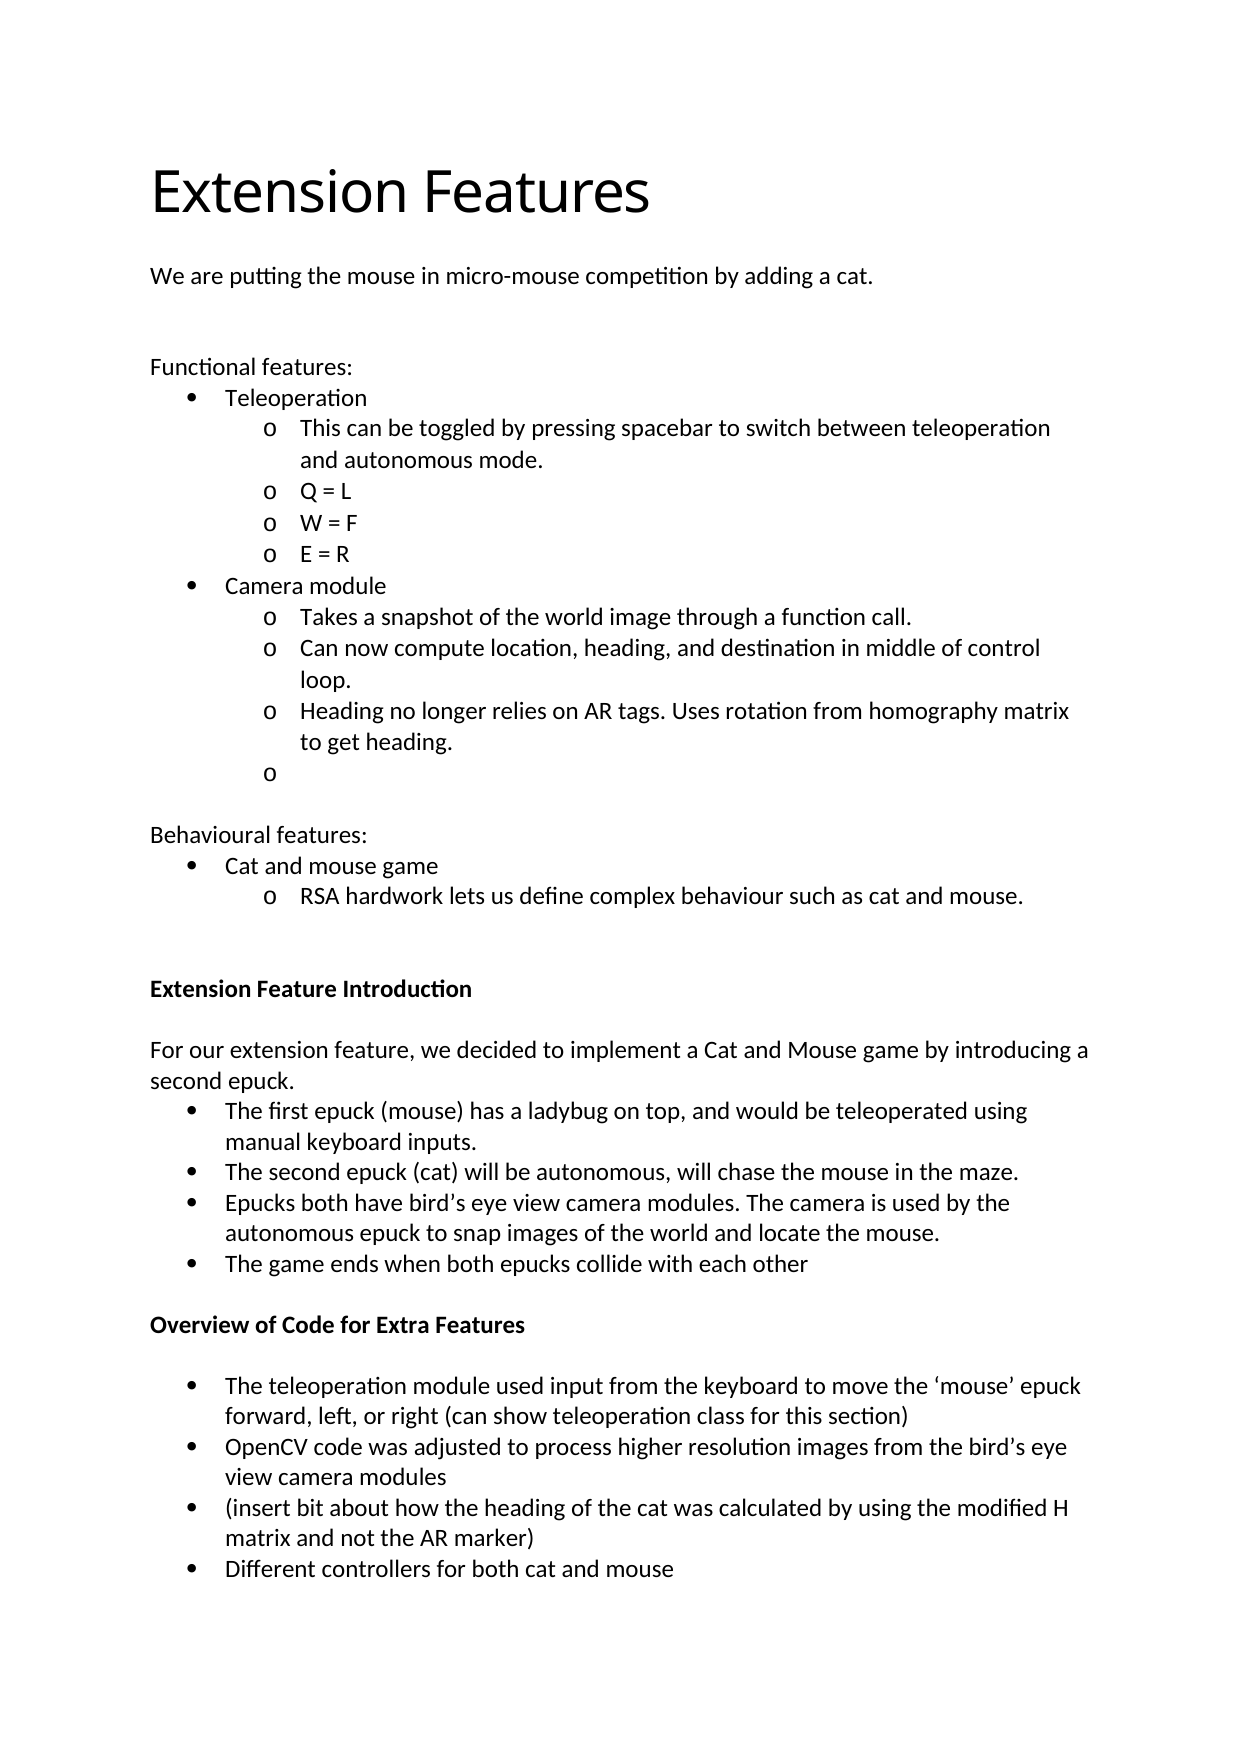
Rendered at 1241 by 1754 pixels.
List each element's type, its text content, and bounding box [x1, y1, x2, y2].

list Teleoperation [187, 382, 1090, 413]
list The teleoperation module used input from the keyboard to move the ‘mouse’ epuck forward, left, or right (can show teleoperation class for this section) [187, 1370, 1090, 1431]
list OpenCV code was adjusted to process higher resolution images from the bird’s eye view camera modules [187, 1431, 1090, 1492]
list Different controllers for both cat and mouse [187, 1553, 1090, 1584]
text For our extension feature, we decided to implement a Cat and Mouse game by introducing a second epuck. [150, 1034, 1090, 1095]
list E = R [262, 538, 1090, 570]
text Extension Feature Introduction [150, 973, 1090, 1004]
list This can be toggled by pressing spacebar to switch between teleoperation and autonomous mode. [262, 413, 1090, 475]
text Behavioural features: [150, 819, 1090, 850]
list (insert bit about how the heading of the cat was calculated by using the modified H matrix and not the AR marker) [187, 1492, 1090, 1553]
text We are putting the mouse in micro-mouse competition by adding a cat. [150, 260, 1090, 291]
text Overview of Code for Extra Features [150, 1309, 1090, 1339]
title Extension Features [150, 150, 1090, 229]
list Camera module [187, 570, 1090, 601]
text Functional features: [150, 352, 1090, 382]
list W = F [262, 507, 1090, 538]
list Epucks both have bird’s eye view camera modules. The camera is used by the autonomous epuck to snap images of the world and locate the mouse. [187, 1187, 1090, 1248]
list RSA hardwork lets us define complex behaviour such as cat and mouse. [262, 880, 1090, 912]
list The second epuck (cat) will be autonomous, will chase the mouse in the maze. [187, 1156, 1090, 1187]
list Takes a snapshot of the world image through a function call. [262, 601, 1090, 632]
list Q = L [262, 475, 1090, 507]
list Heading no longer relies on AR tags. Uses rotation from homography matrix to get heading. [262, 695, 1090, 757]
list The game ends when both epucks collide with each other [187, 1248, 1090, 1278]
list The first epuck (mouse) has a ladybug on top, and would be teleoperated using manual keyboard inputs. [187, 1095, 1090, 1156]
list Cat and mouse game [187, 850, 1090, 880]
list Can now compute location, heading, and destination in middle of control loop. [262, 632, 1090, 695]
